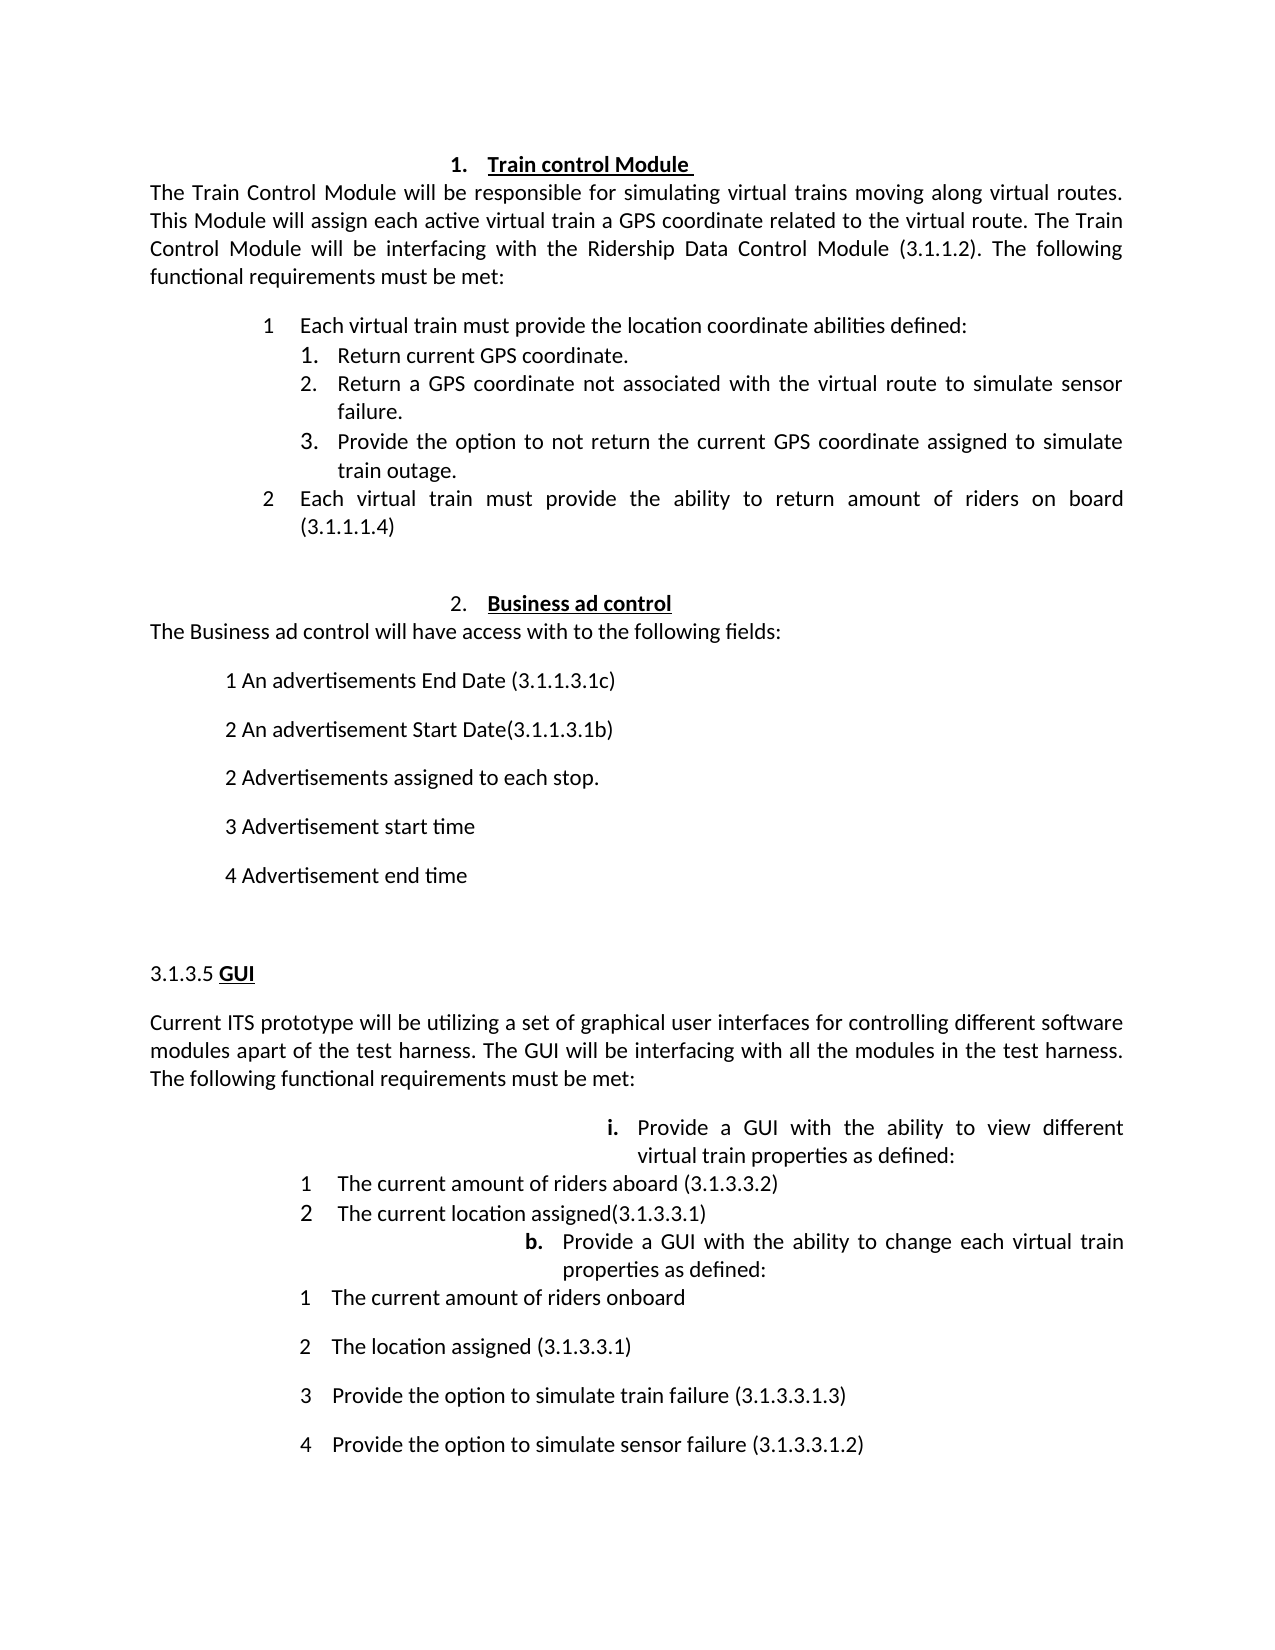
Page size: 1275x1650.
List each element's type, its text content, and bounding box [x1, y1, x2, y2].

list Provide a GUI with the ability to change each virtual train properties as defined: [525, 1227, 1125, 1283]
text 4 Advertisement end time [150, 861, 1125, 889]
list Provide a GUI with the ability to view different virtual train properties as defined: [619, 1113, 1125, 1169]
text 2 An advertisement Start Date(3.1.1.3.1b) [150, 715, 1125, 743]
text The Train Control Module will be responsible for simulating virtual trains moving along virtual routes. This Module will assign each active virtual train a GPS coordinate related to the virtual route. The Train Control Module will be interfacing with the Ridership Data Control Module (3.1.1.2). The following functional requirements must be met: [150, 178, 1125, 290]
list Return a GPS coordinate not associated with the virtual route to simulate sensor failure. [300, 369, 1125, 426]
text 2 The location assigned (3.1.3.3.1) [150, 1332, 1125, 1360]
text 3 Advertisement start time [150, 812, 1125, 840]
list Train control Module [450, 150, 1125, 178]
text 4 Provide the option to simulate sensor failure (3.1.3.3.1.2) [150, 1430, 1125, 1458]
list Each virtual train must provide the location coordinate abilities defined: [262, 311, 1125, 339]
text 3 Provide the option to simulate train failure (3.1.3.3.1.3) [150, 1381, 1125, 1409]
text The Business ad control will have access with to the following fields: [150, 617, 1125, 645]
list Business ad control [450, 589, 1125, 617]
list The current amount of riders aboard (3.1.3.3.2) [300, 1169, 1125, 1197]
list Each virtual train must provide the ability to return amount of riders on board (3.1.1.1.4) [262, 484, 1125, 540]
text Current ITS prototype will be utilizing a set of graphical user interfaces for controlling different software modules apart of the test harness. The GUI will be interfacing with all the modules in the test harness. The following functional requirements must be met: [150, 1008, 1125, 1092]
list Return current GPS coordinate. [300, 339, 1125, 369]
text 1 An advertisements End Date (3.1.1.3.1c) [150, 666, 1125, 694]
list Provide the option to not return the current GPS coordinate assigned to simulate train outage. [300, 426, 1125, 484]
text 3.1.3.5 GUI [150, 959, 1125, 987]
text 1 The current amount of riders onboard [150, 1283, 1125, 1311]
text 2 Advertisements assigned to each stop. [150, 763, 1125, 792]
list The current location assigned(3.1.3.3.1) [300, 1197, 1125, 1227]
